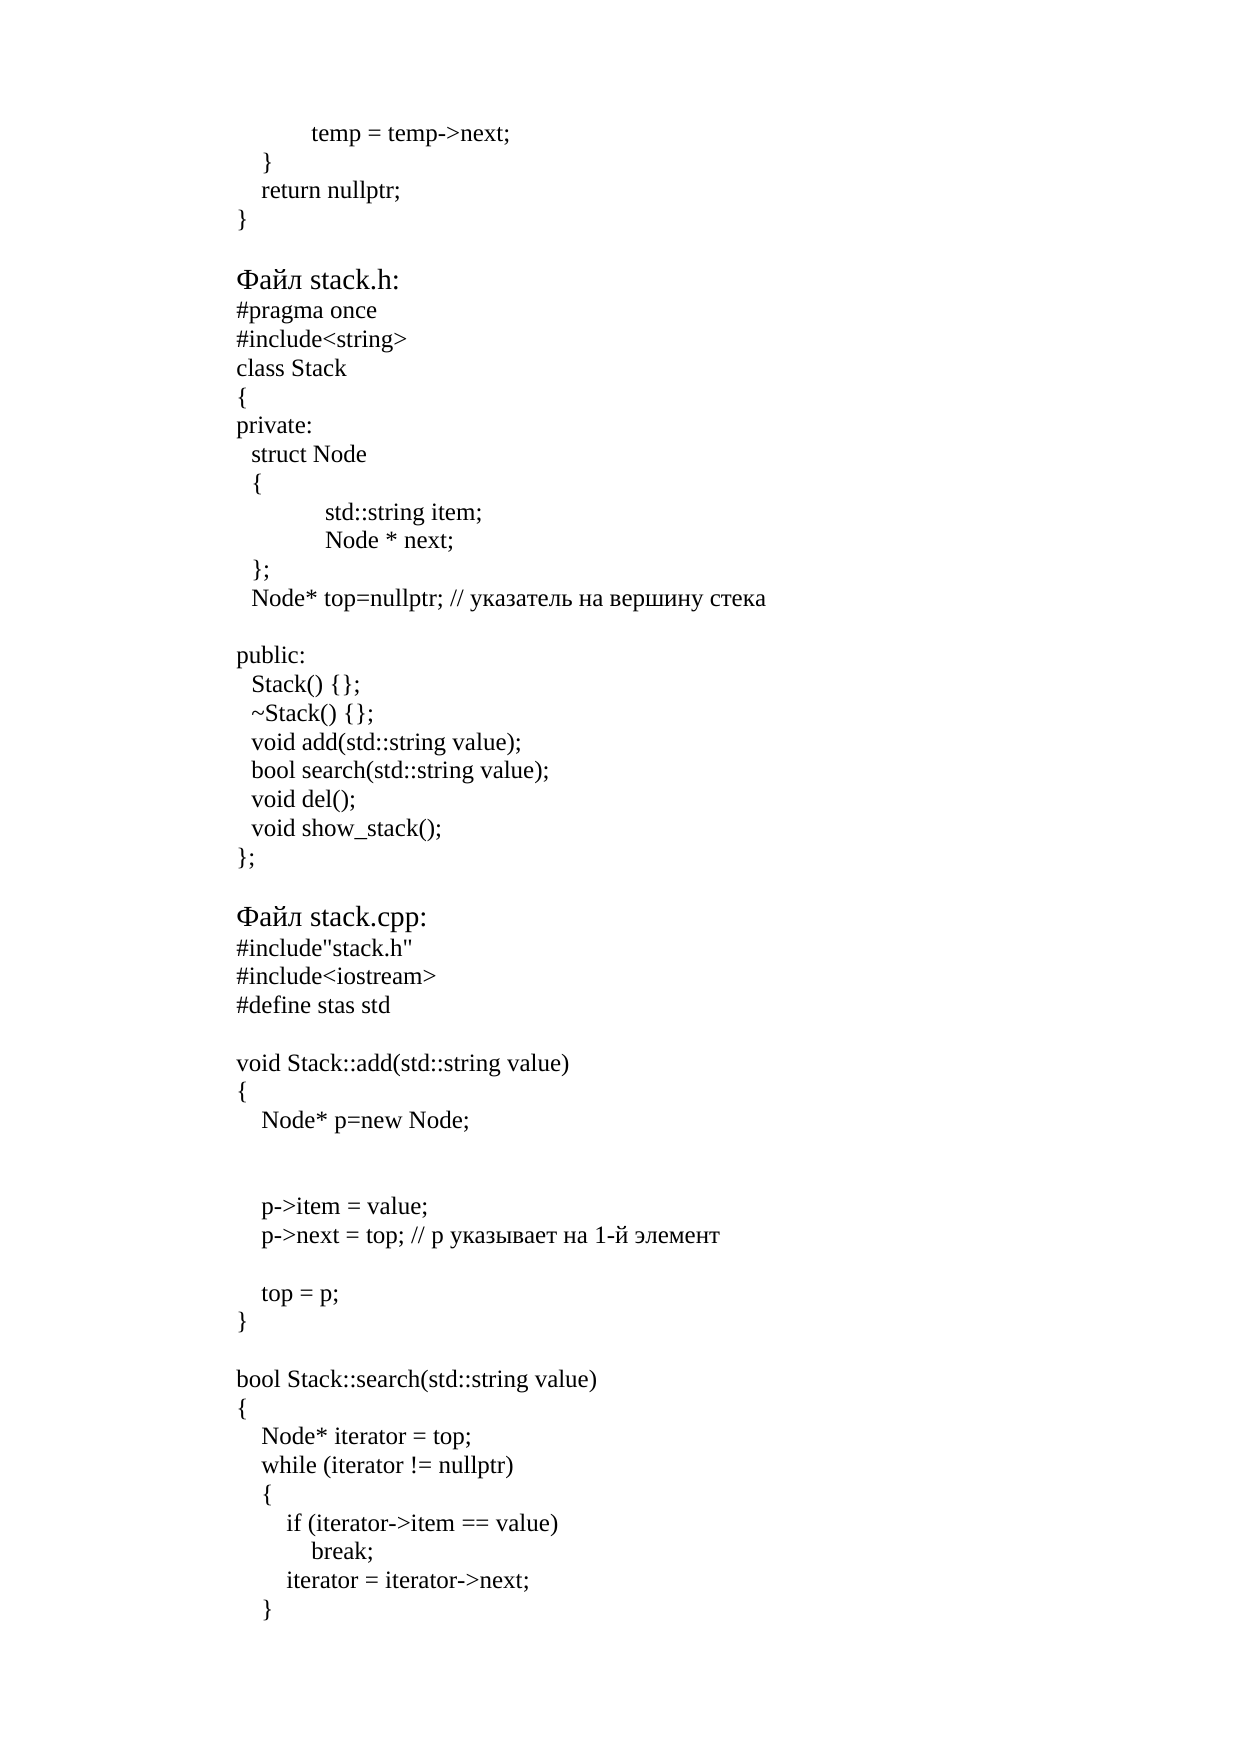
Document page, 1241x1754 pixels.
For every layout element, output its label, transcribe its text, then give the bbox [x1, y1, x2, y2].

text private: [177, 410, 1152, 439]
text public: [177, 640, 1152, 669]
text } [177, 204, 1152, 233]
text void add(std::string value); [177, 727, 1152, 755]
text Node* p=new Node; [177, 1105, 1152, 1134]
text #pragma once [177, 295, 1152, 324]
text p->item = value; [177, 1191, 1152, 1220]
text iterator = iterator->next; [177, 1565, 1152, 1594]
text void show_stack(); [177, 813, 1152, 842]
text if (iterator->item == value) [177, 1508, 1152, 1536]
text #define stas std [177, 990, 1152, 1019]
text #include"stack.h" [177, 933, 1152, 961]
text break; [177, 1536, 1152, 1565]
text #include<string> [177, 324, 1152, 353]
text } [177, 1594, 1152, 1623]
text temp = temp->next; [177, 118, 1152, 147]
text while (iterator != nullptr) [177, 1450, 1152, 1479]
text { [177, 1076, 1152, 1105]
text }; [177, 842, 1152, 870]
text std::string item; [177, 497, 1152, 525]
text Node* iterator = top; [177, 1421, 1152, 1450]
text top = p; [177, 1278, 1152, 1306]
text }; [177, 554, 1152, 583]
text Node* top=nullptr; // указатель на вершину стека [177, 583, 1152, 612]
text Node * next; [177, 525, 1152, 554]
text void del(); [177, 784, 1152, 813]
text Stack() {}; [177, 669, 1152, 698]
text struct Node [177, 439, 1152, 468]
text { [177, 382, 1152, 410]
text #include<iostream> [177, 961, 1152, 990]
text void Stack::add(std::string value) [177, 1048, 1152, 1076]
text Файл stack.cpp: [177, 899, 1152, 933]
text } [177, 1306, 1152, 1335]
text { [177, 1393, 1152, 1421]
text bool Stack::search(std::string value) [177, 1364, 1152, 1393]
text p->next = top; // p указывает на 1-й элемент [177, 1220, 1152, 1249]
text ~Stack() {}; [177, 698, 1152, 727]
text bool search(std::string value); [177, 755, 1152, 784]
text class Stack [177, 353, 1152, 382]
text { [177, 468, 1152, 497]
text Файл stack.h: [177, 262, 1152, 295]
text { [177, 1479, 1152, 1508]
text } [177, 147, 1152, 176]
text return nullptr; [177, 176, 1152, 204]
